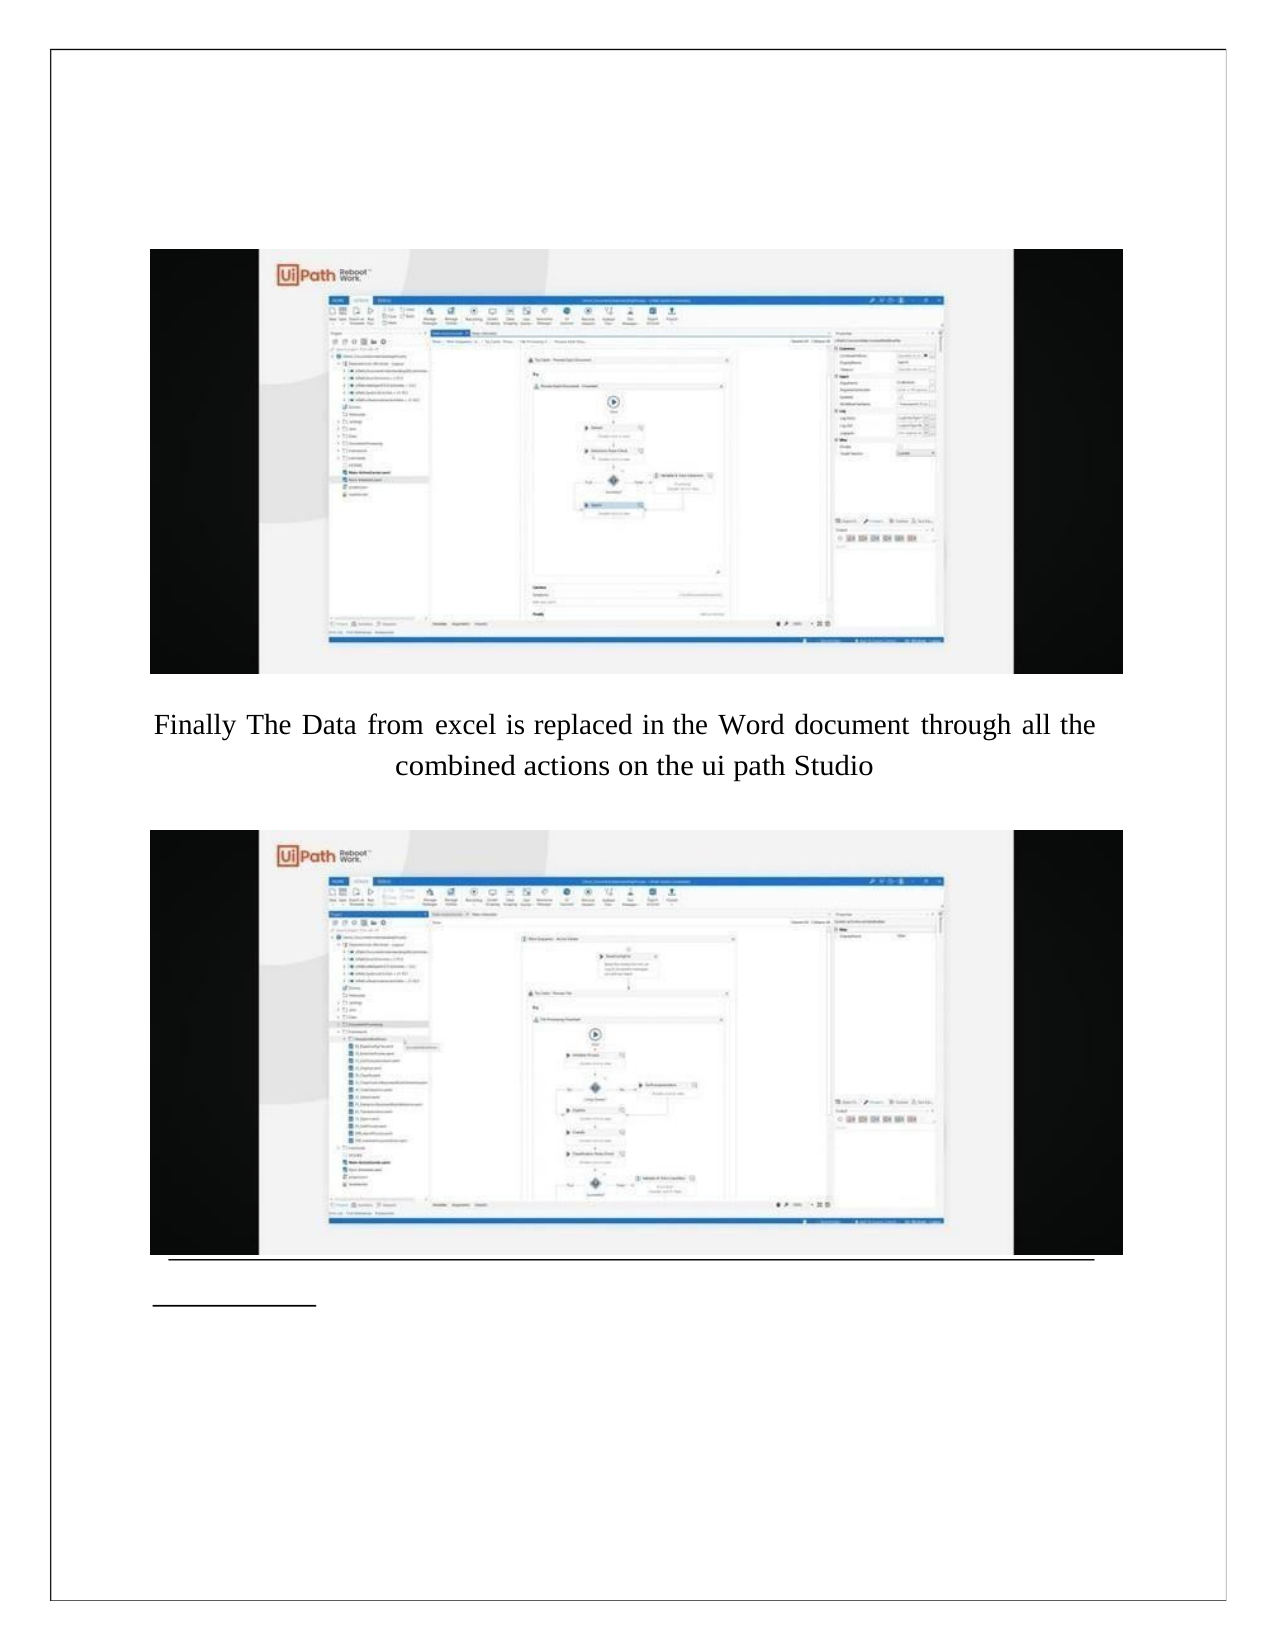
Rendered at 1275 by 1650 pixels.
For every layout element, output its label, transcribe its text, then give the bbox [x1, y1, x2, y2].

picture [49, 48, 1227, 1601]
text Finally The Data from excel is replaced in the Word document through all the combined actions on the ui path Studio [153, 707, 1131, 782]
